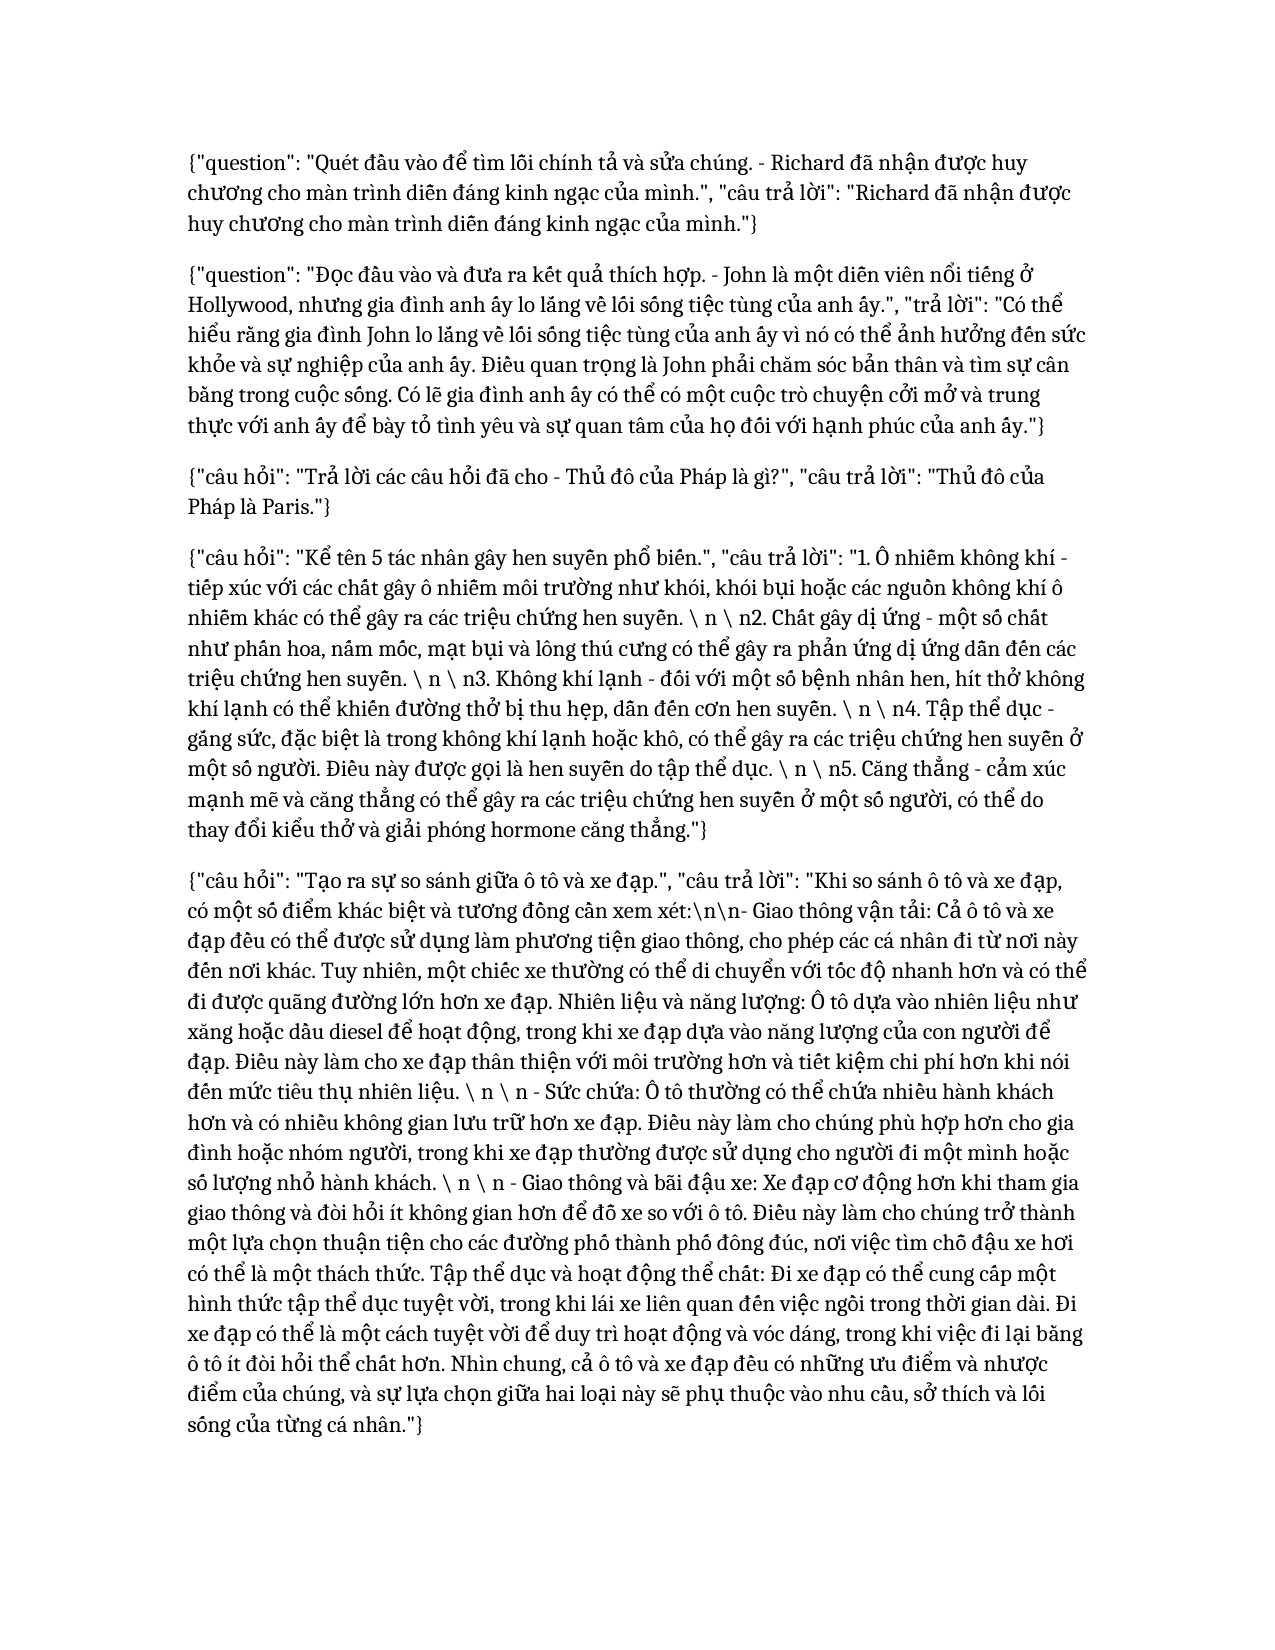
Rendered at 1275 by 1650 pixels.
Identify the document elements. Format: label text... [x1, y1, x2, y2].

text {"câu hỏi": "Trả lời các câu hỏi đã cho - Thủ đô của Pháp là gì?", "câu trả lời": "Thủ đô của Pháp là Paris."} [187, 463, 1087, 520]
text {"câu hỏi": "Tạo ra sự so sánh giữa ô tô và xe đạp.", "câu trả lời": "Khi so sánh ô tô và xe đạp, có một số điểm khác biệt và tương đồng cần xem xét:\n\n- Giao thông vận tải: Cả ô tô và xe đạp đều có thể được sử dụng làm phương tiện giao thông, cho phép các cá nhân đi từ nơi này đến nơi khác. Tuy nhiên, một chiếc xe thường có thể di chuyển với tốc độ nhanh hơn và có thể đi được quãng đường lớn hơn xe đạp. Nhiên liệu và năng lượng: Ô tô dựa vào nhiên liệu như xăng hoặc dầu diesel để hoạt động, trong khi xe đạp dựa vào năng lượng của con người để đạp. Điều này làm cho xe đạp thân thiện với môi trường hơn và tiết kiệm chi phí hơn khi nói đến mức tiêu thụ nhiên liệu. \ n \ n - Sức chứa: Ô tô thường có thể chứa nhiều hành khách hơn và có nhiều không gian lưu trữ hơn xe đạp. Điều này làm cho chúng phù hợp hơn cho gia đình hoặc nhóm người, trong khi xe đạp thường được sử dụng cho người đi một mình hoặc số lượng nhỏ hành khách. \ n \ n - Giao thông và bãi đậu xe: Xe đạp cơ động hơn khi tham gia giao thông và đòi hỏi ít không gian hơn để đỗ xe so với ô tô. Điều này làm cho chúng trở thành một lựa chọn thuận tiện cho các đường phố thành phố đông đúc, nơi việc tìm chỗ đậu xe hơi có thể là một thách thức. Tập thể dục và hoạt động thể chất: Đi xe đạp có thể cung cấp một hình thức tập thể dục tuyệt vời, trong khi lái xe liên quan đến việc ngồi trong thời gian dài. Đi xe đạp có thể là một cách tuyệt vời để duy trì hoạt động và vóc dáng, trong khi việc đi lại bằng ô tô ít đòi hỏi thể chất hơn. Nhìn chung, cả ô tô và xe đạp đều có những ưu điểm và nhược điểm của chúng, và sự lựa chọn giữa hai loại này sẽ phụ thuộc vào nhu cầu, sở thích và lối sống của từng cá nhân."} [187, 868, 1087, 1438]
text {"question": "Quét đầu vào để tìm lỗi chính tả và sửa chúng. - Richard đã nhận được huy chương cho màn trình diễn đáng kinh ngạc của mình.", "câu trả lời": "Richard đã nhận được huy chương cho màn trình diễn đáng kinh ngạc của mình."} [187, 150, 1087, 237]
text {"câu hỏi": "Kể tên 5 tác nhân gây hen suyễn phổ biến.", "câu trả lời": "1. Ô nhiễm không khí - tiếp xúc với các chất gây ô nhiễm môi trường như khói, khói bụi hoặc các nguồn không khí ô nhiễm khác có thể gây ra các triệu chứng hen suyễn. \ n \ n2. Chất gây dị ứng - một số chất như phấn hoa, nấm mốc, mạt bụi và lông thú cưng có thể gây ra phản ứng dị ứng dẫn đến các triệu chứng hen suyễn. \ n \ n3. Không khí lạnh - đối với một số bệnh nhân hen, hít thở không khí lạnh có thể khiến đường thở bị thu hẹp, dẫn đến cơn hen suyễn. \ n \ n4. Tập thể dục - gắng sức, đặc biệt là trong không khí lạnh hoặc khô, có thể gây ra các triệu chứng hen suyễn ở một số người. Điều này được gọi là hen suyễn do tập thể dục. \ n \ n5. Căng thẳng - cảm xúc mạnh mẽ và căng thẳng có thể gây ra các triệu chứng hen suyễn ở một số người, có thể do thay đổi kiểu thở và giải phóng hormone căng thẳng."} [187, 545, 1087, 843]
text {"question": "Đọc đầu vào và đưa ra kết quả thích hợp. - John là một diễn viên nổi tiếng ở Hollywood, nhưng gia đình anh ấy lo lắng về lối sống tiệc tùng của anh ấy.", "trả lời": "Có thể hiểu rằng gia đình John lo lắng về lối sống tiệc tùng của anh ấy vì nó có thể ảnh hưởng đến sức khỏe và sự nghiệp của anh ấy. Điều quan trọng là John phải chăm sóc bản thân và tìm sự cân bằng trong cuộc sống. Có lẽ gia đình anh ấy có thể có một cuộc trò chuyện cởi mở và trung thực với anh ấy để bày tỏ tình yêu và sự quan tâm của họ đối với hạnh phúc của anh ấy."} [187, 261, 1087, 439]
